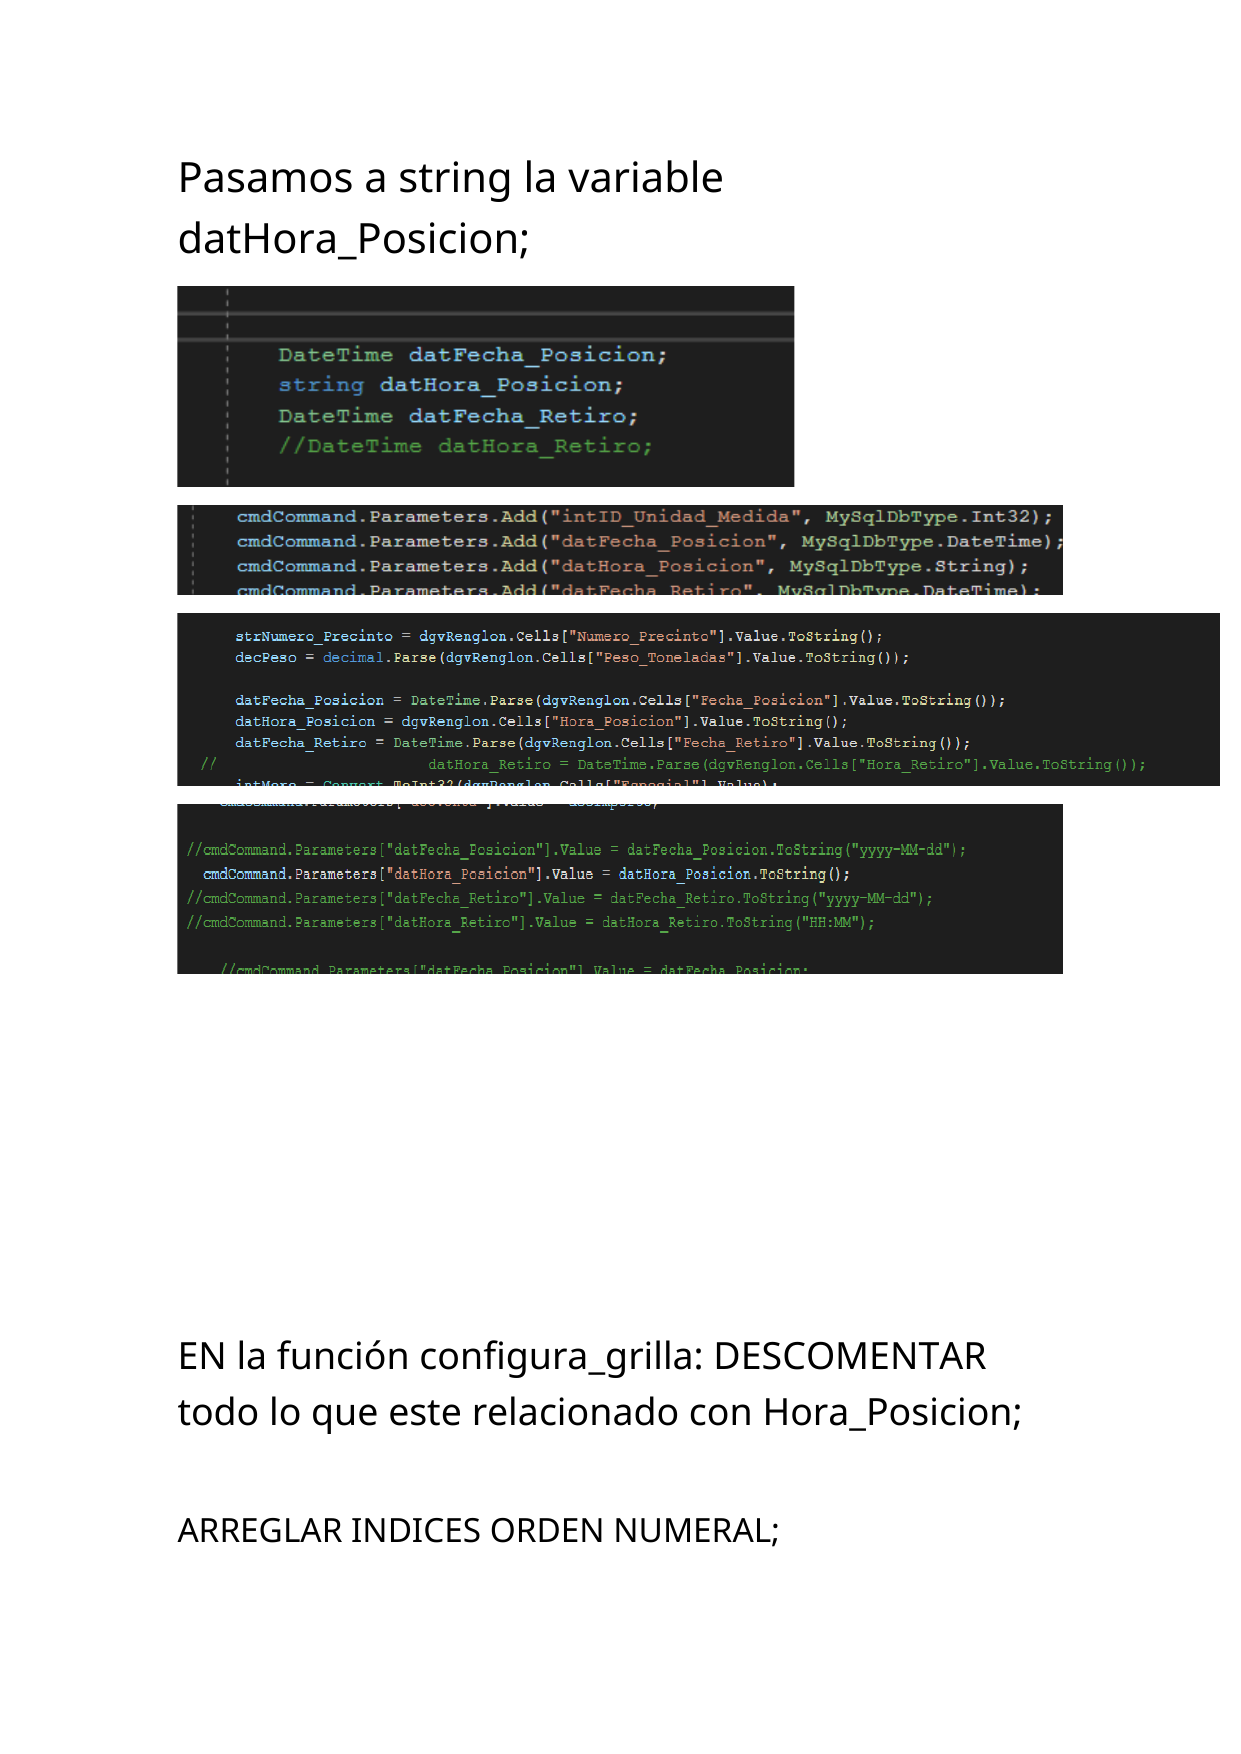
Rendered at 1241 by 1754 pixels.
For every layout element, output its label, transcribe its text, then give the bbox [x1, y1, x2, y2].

text ARREGLAR INDICES ORDEN NUMERAL; [177, 1507, 1063, 1552]
picture [177, 804, 1063, 974]
picture [177, 613, 1220, 786]
text EN la función configura_grilla: DESCOMENTAR todo lo que este relacionado con Hora_Posicion; [177, 1330, 1063, 1436]
text Pasamos a string la variable datHora_Posicion; [177, 148, 1063, 266]
picture [177, 505, 1063, 595]
picture [177, 286, 795, 487]
